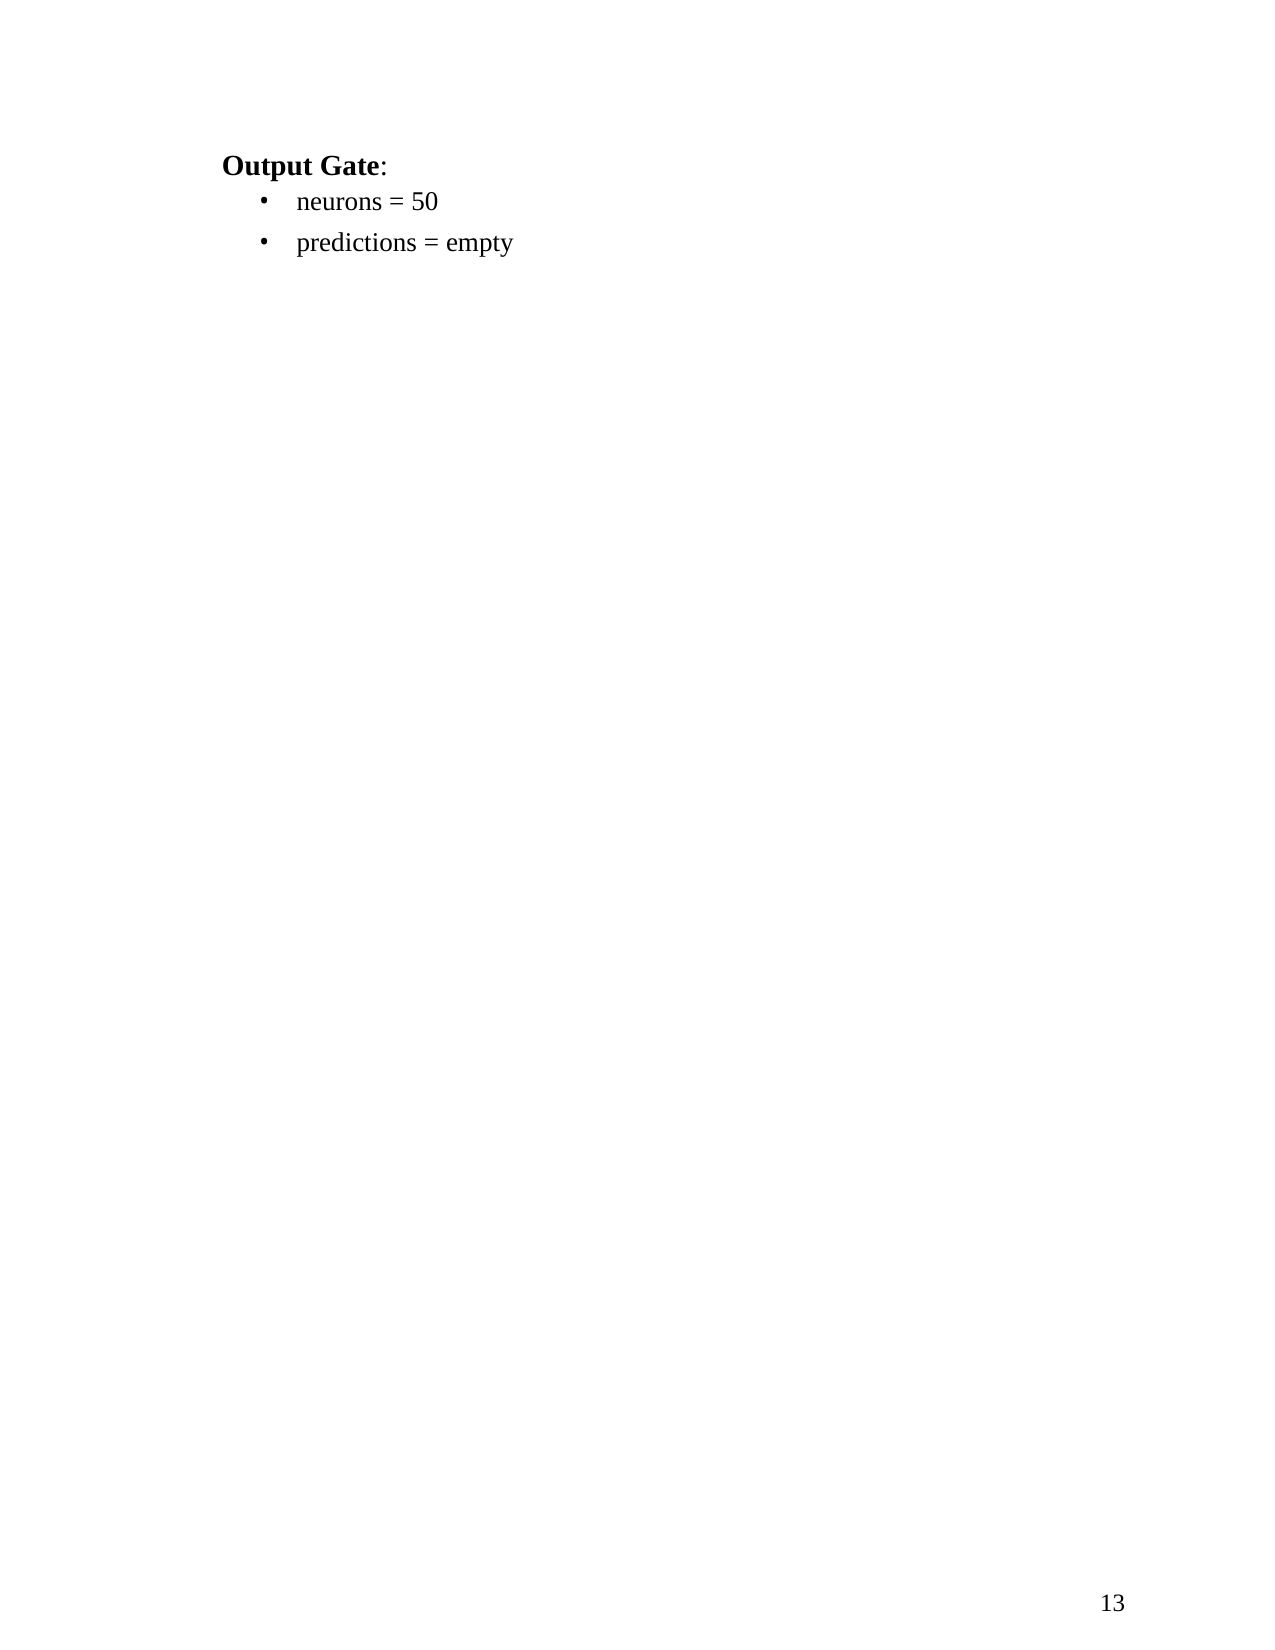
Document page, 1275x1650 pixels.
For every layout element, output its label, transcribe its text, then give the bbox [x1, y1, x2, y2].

list neurons = 50 [259, 181, 1275, 218]
list predictions = empty [259, 223, 1275, 260]
